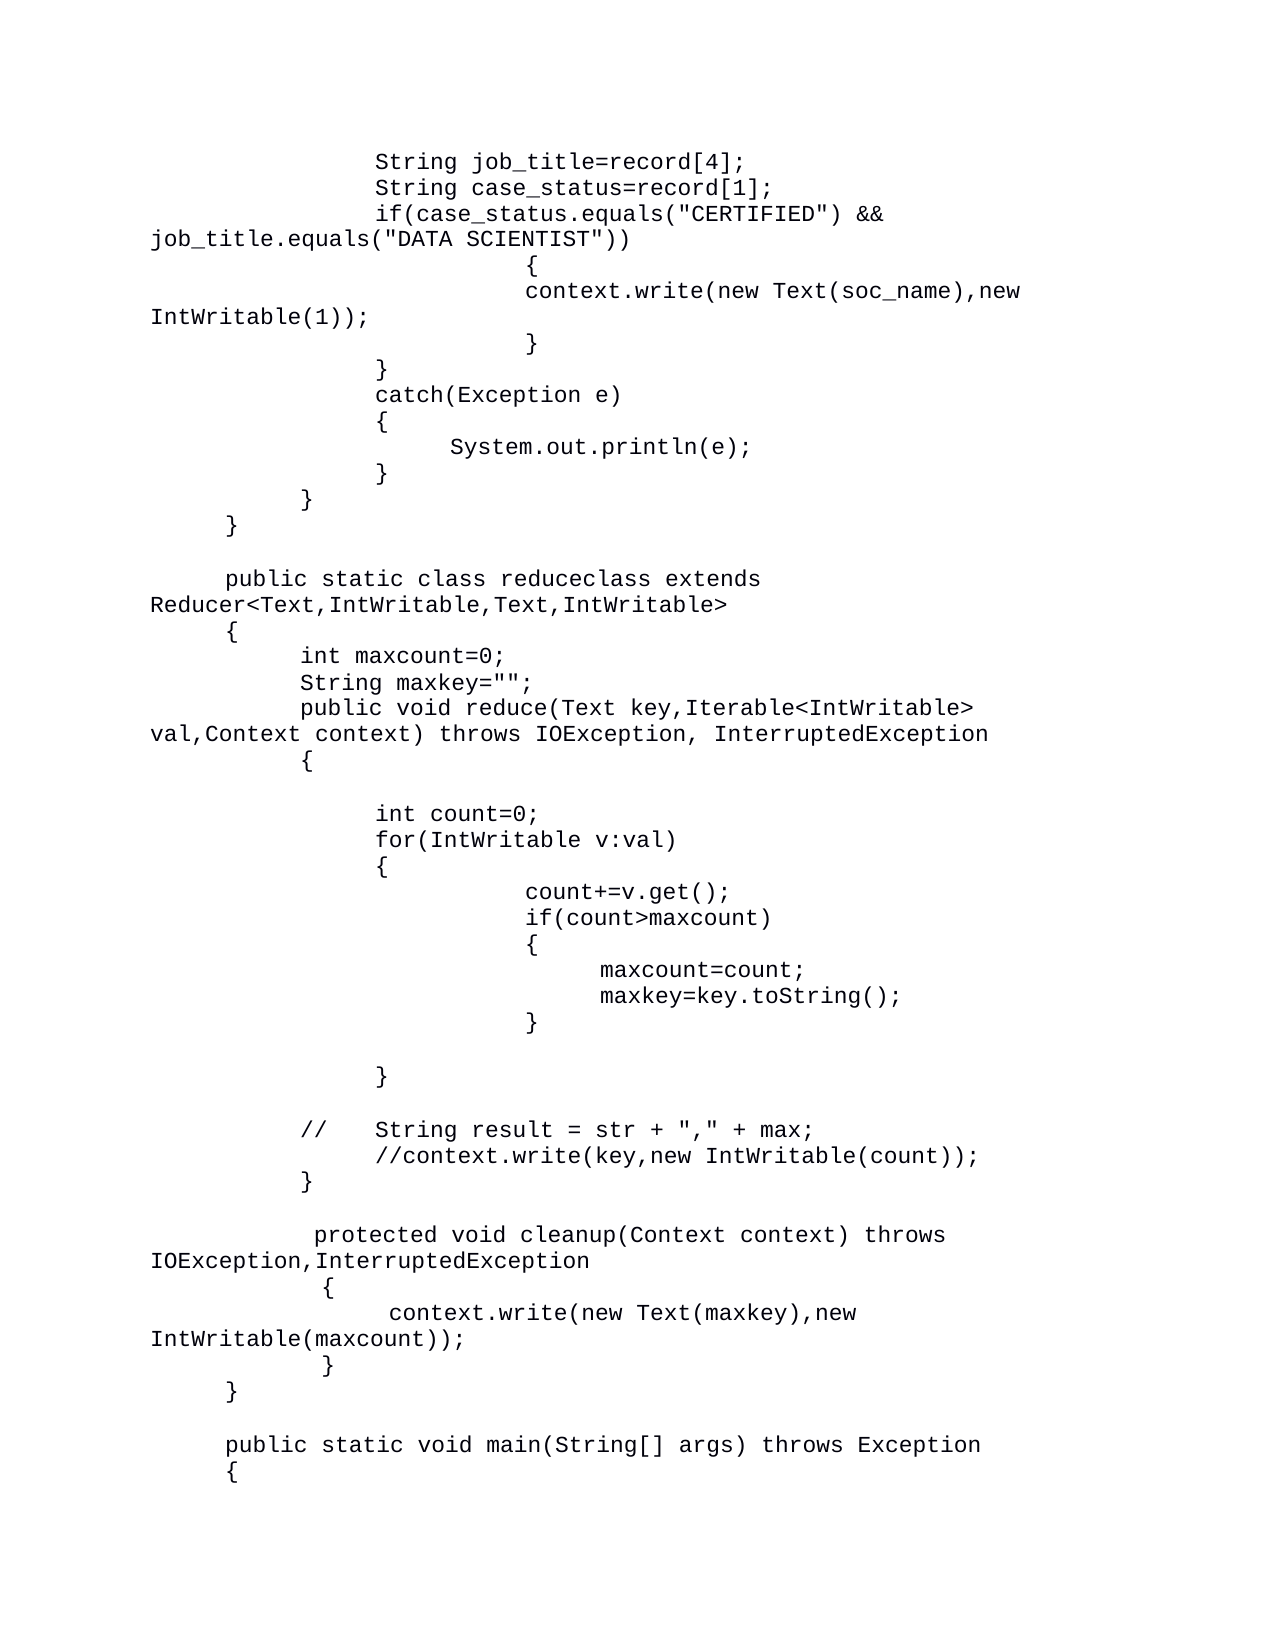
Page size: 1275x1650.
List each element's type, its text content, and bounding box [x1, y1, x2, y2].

text { [150, 619, 1125, 645]
text } [150, 1064, 1125, 1090]
text public void reduce(Text key,Iterable<IntWritable> val,Context context) throws IOException, InterruptedException [150, 697, 1125, 749]
text for(IntWritable v:val) [150, 828, 1125, 854]
text } [150, 513, 1125, 539]
text { [150, 409, 1125, 435]
text } [150, 1010, 1125, 1036]
text { [150, 932, 1125, 958]
text maxkey=key.toString(); [150, 984, 1125, 1010]
text } [150, 357, 1125, 383]
text String job_title=record[4]; [150, 150, 1125, 176]
text } [150, 1353, 1125, 1379]
text context.write(new Text(soc_name),new IntWritable(1)); [150, 280, 1125, 332]
text int maxcount=0; [150, 645, 1125, 671]
text } [150, 332, 1125, 357]
text } [150, 1379, 1125, 1405]
text public static void main(String[] args) throws Exception [150, 1433, 1125, 1459]
text String case_status=record[1]; [150, 176, 1125, 202]
text } [150, 487, 1125, 513]
text if(count>maxcount) [150, 906, 1125, 932]
text // String result = str + "," + max; [150, 1118, 1125, 1144]
text } [150, 461, 1125, 487]
text { [150, 1459, 1125, 1485]
text String maxkey=""; [150, 671, 1125, 697]
text public static class reduceclass extends Reducer<Text,IntWritable,Text,IntWritable> [150, 567, 1125, 619]
text { [150, 254, 1125, 280]
text { [150, 749, 1125, 774]
text int count=0; [150, 803, 1125, 828]
text { [150, 854, 1125, 880]
text context.write(new Text(maxkey),new IntWritable(maxcount)); [150, 1302, 1125, 1353]
text //context.write(key,new IntWritable(count)); [150, 1144, 1125, 1170]
text { [150, 1276, 1125, 1302]
text System.out.println(e); [150, 435, 1125, 461]
text if(case_status.equals("CERTIFIED") && job_title.equals("DATA SCIENTIST")) [150, 202, 1125, 254]
text maxcount=count; [150, 958, 1125, 984]
text catch(Exception e) [150, 383, 1125, 409]
text count+=v.get(); [150, 880, 1125, 906]
text } [150, 1170, 1125, 1196]
text protected void cleanup(Context context) throws IOException,InterruptedException [150, 1224, 1125, 1276]
